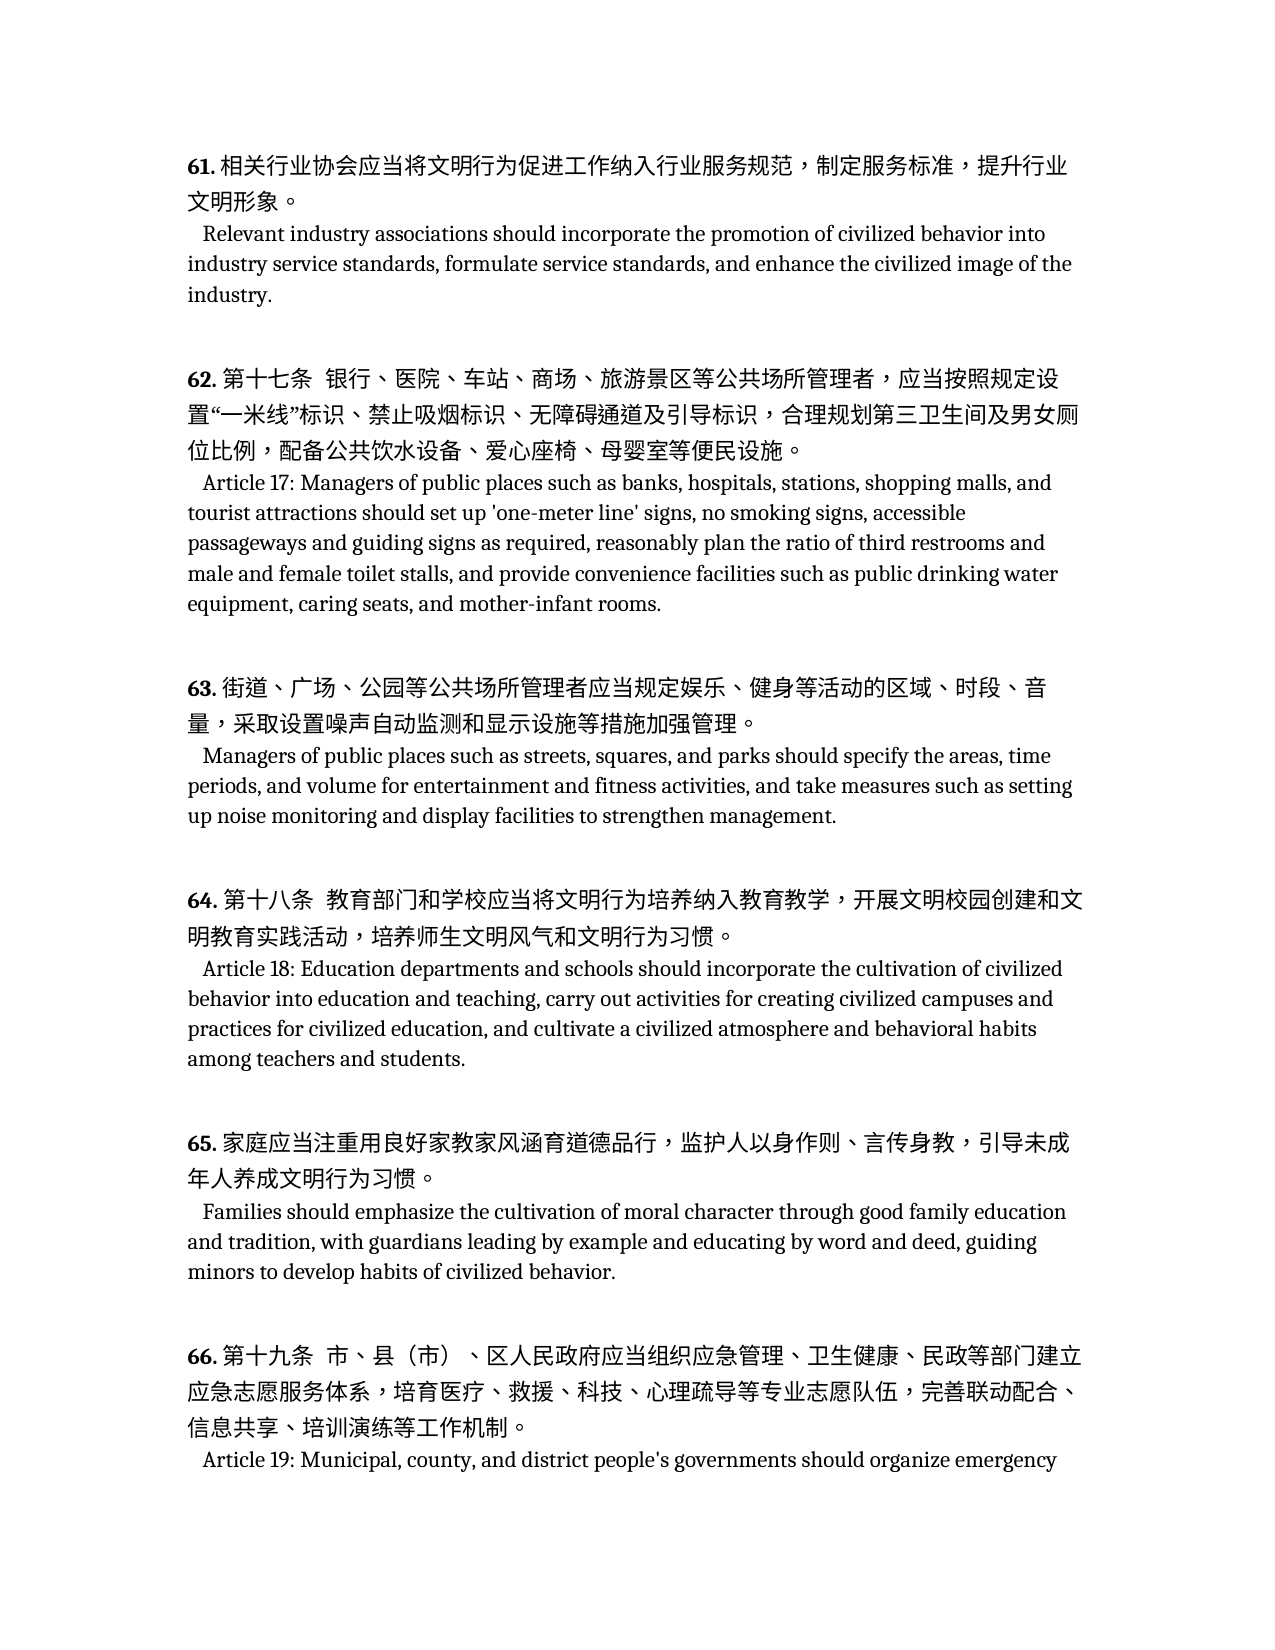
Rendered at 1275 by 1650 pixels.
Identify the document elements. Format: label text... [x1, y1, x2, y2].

text 62. 第十七条 银行、医院、车站、商场、旅游景区等公共场所管理者，应当按照规定设置“一米线”标识、禁止吸烟标识、无障碍通道及引导标识，合理规划第三卫生间及男女厕位比例，配备公共饮水设备、爱心座椅、母婴室等便民设施。 Article 17: Managers of public places such as banks, hospitals, stations, shopping malls, and tourist attractions should set up 'one-meter line' signs, no smoking signs, accessible passageways and guiding signs as required, reasonably plan the ratio of third restrooms and male and female toilet stalls, and provide convenience facilities such as public drinking water equipment, caring seats, and mother-infant rooms. [187, 363, 1087, 647]
text 61. 相关行业协会应当将文明行为促进工作纳入行业服务规范，制定服务标准，提升行业文明形象。 Relevant industry associations should incorporate the promotion of civilized behavior into industry service standards, formulate service standards, and enhance the civilized image of the industry. [187, 150, 1087, 338]
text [187, 1340, 1087, 1473]
text 64. 第十八条 教育部门和学校应当将文明行为培养纳入教育教学，开展文明校园创建和文明教育实践活动，培养师生文明风气和文明行为习惯。 Article 18: Education departments and schools should incorporate the cultivation of civilized behavior into education and teaching, carry out activities for creating civilized campuses and practices for civilized education, and cultivate a civilized atmosphere and behavioral habits among teachers and students. [187, 884, 1087, 1103]
text 63. 街道、广场、公园等公共场所管理者应当规定娱乐、健身等活动的区域、时段、音量，采取设置噪声自动监测和显示设施等措施加强管理。 Managers of public places such as streets, squares, and parks should specify the areas, time periods, and volume for entertainment and fitness activities, and take measures such as setting up noise monitoring and display facilities to strengthen management. [187, 672, 1087, 860]
text 65. 家庭应当注重用良好家教家风涵育道德品行，监护人以身作则、言传身教，引导未成年人养成文明行为习惯。 Families should emphasize the cultivation of moral character through good family education and tradition, with guardians leading by example and educating by word and deed, guiding minors to develop habits of civilized behavior. [187, 1127, 1087, 1315]
